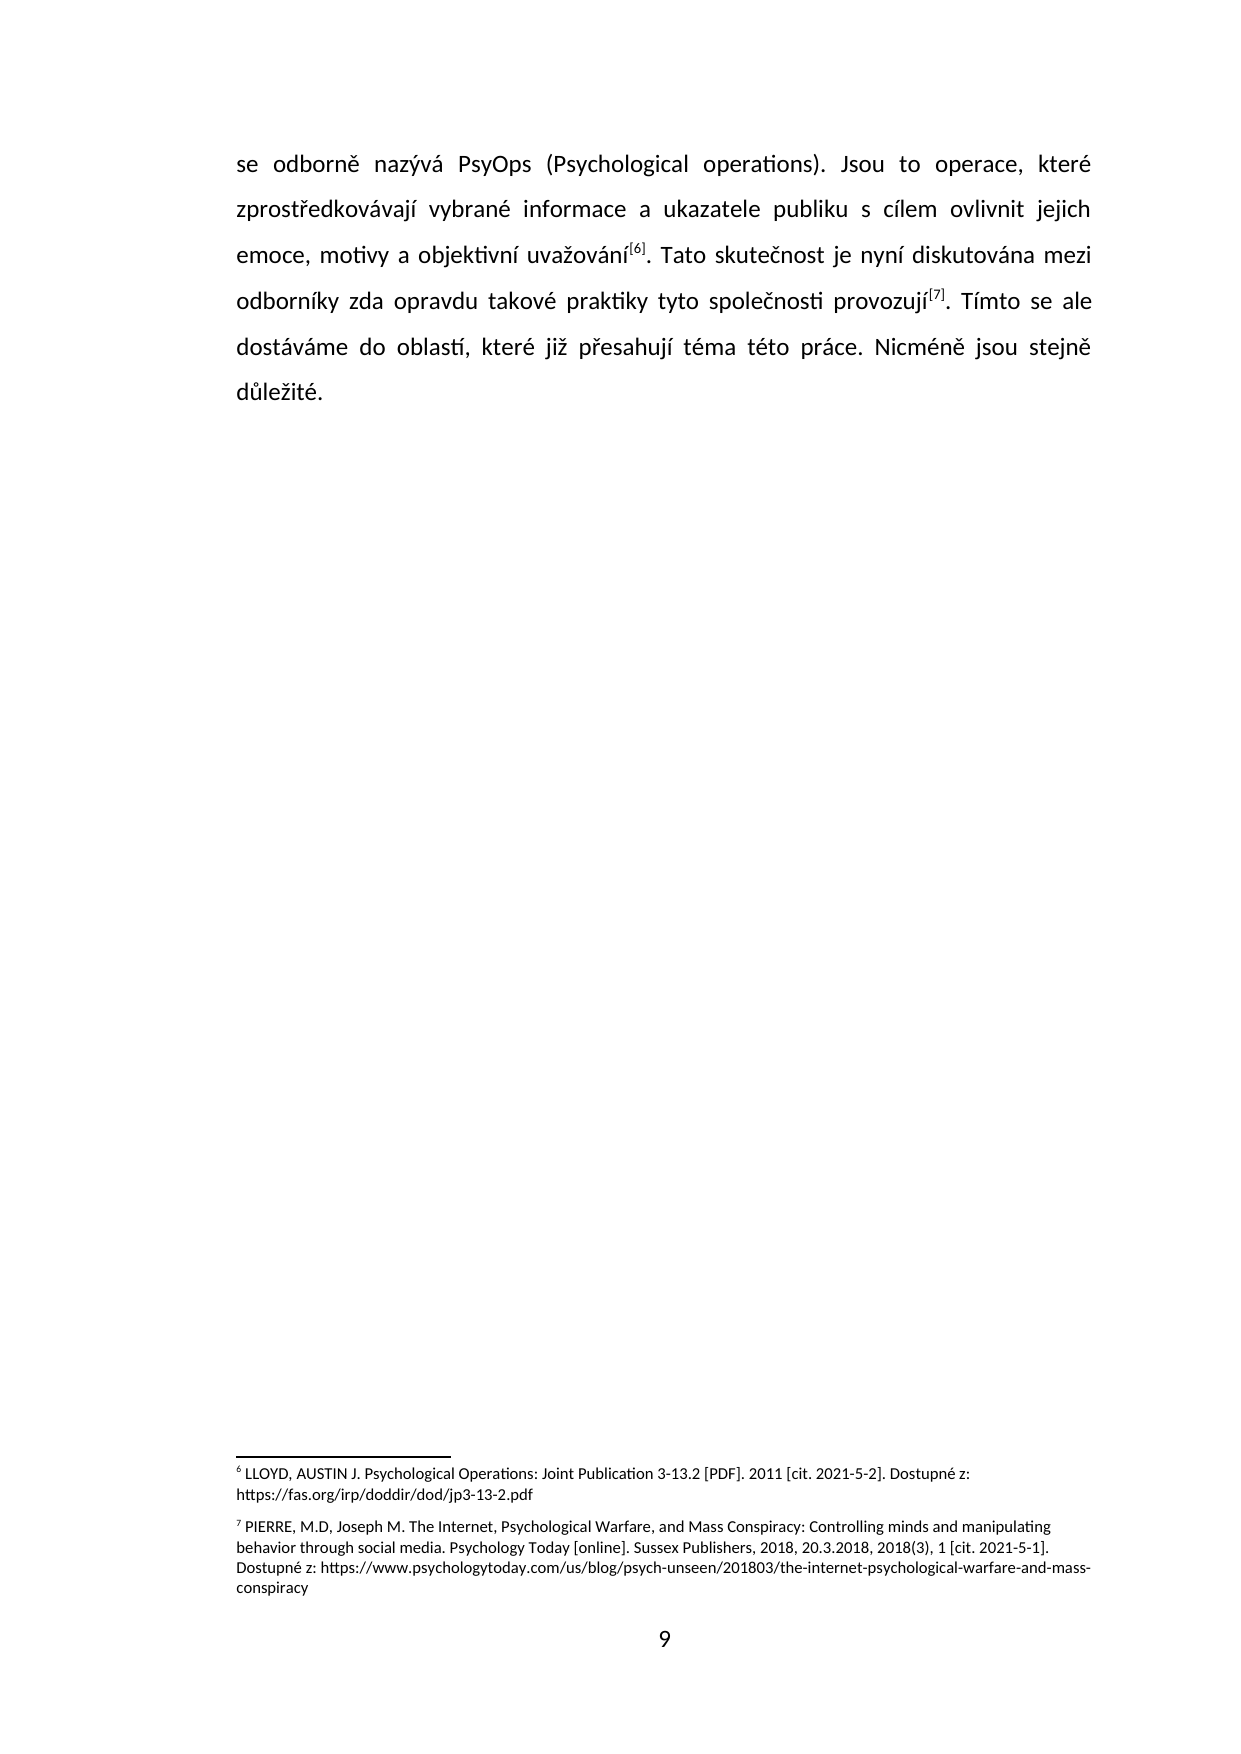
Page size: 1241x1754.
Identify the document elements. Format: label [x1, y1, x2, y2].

text [236, 148, 1092, 407]
